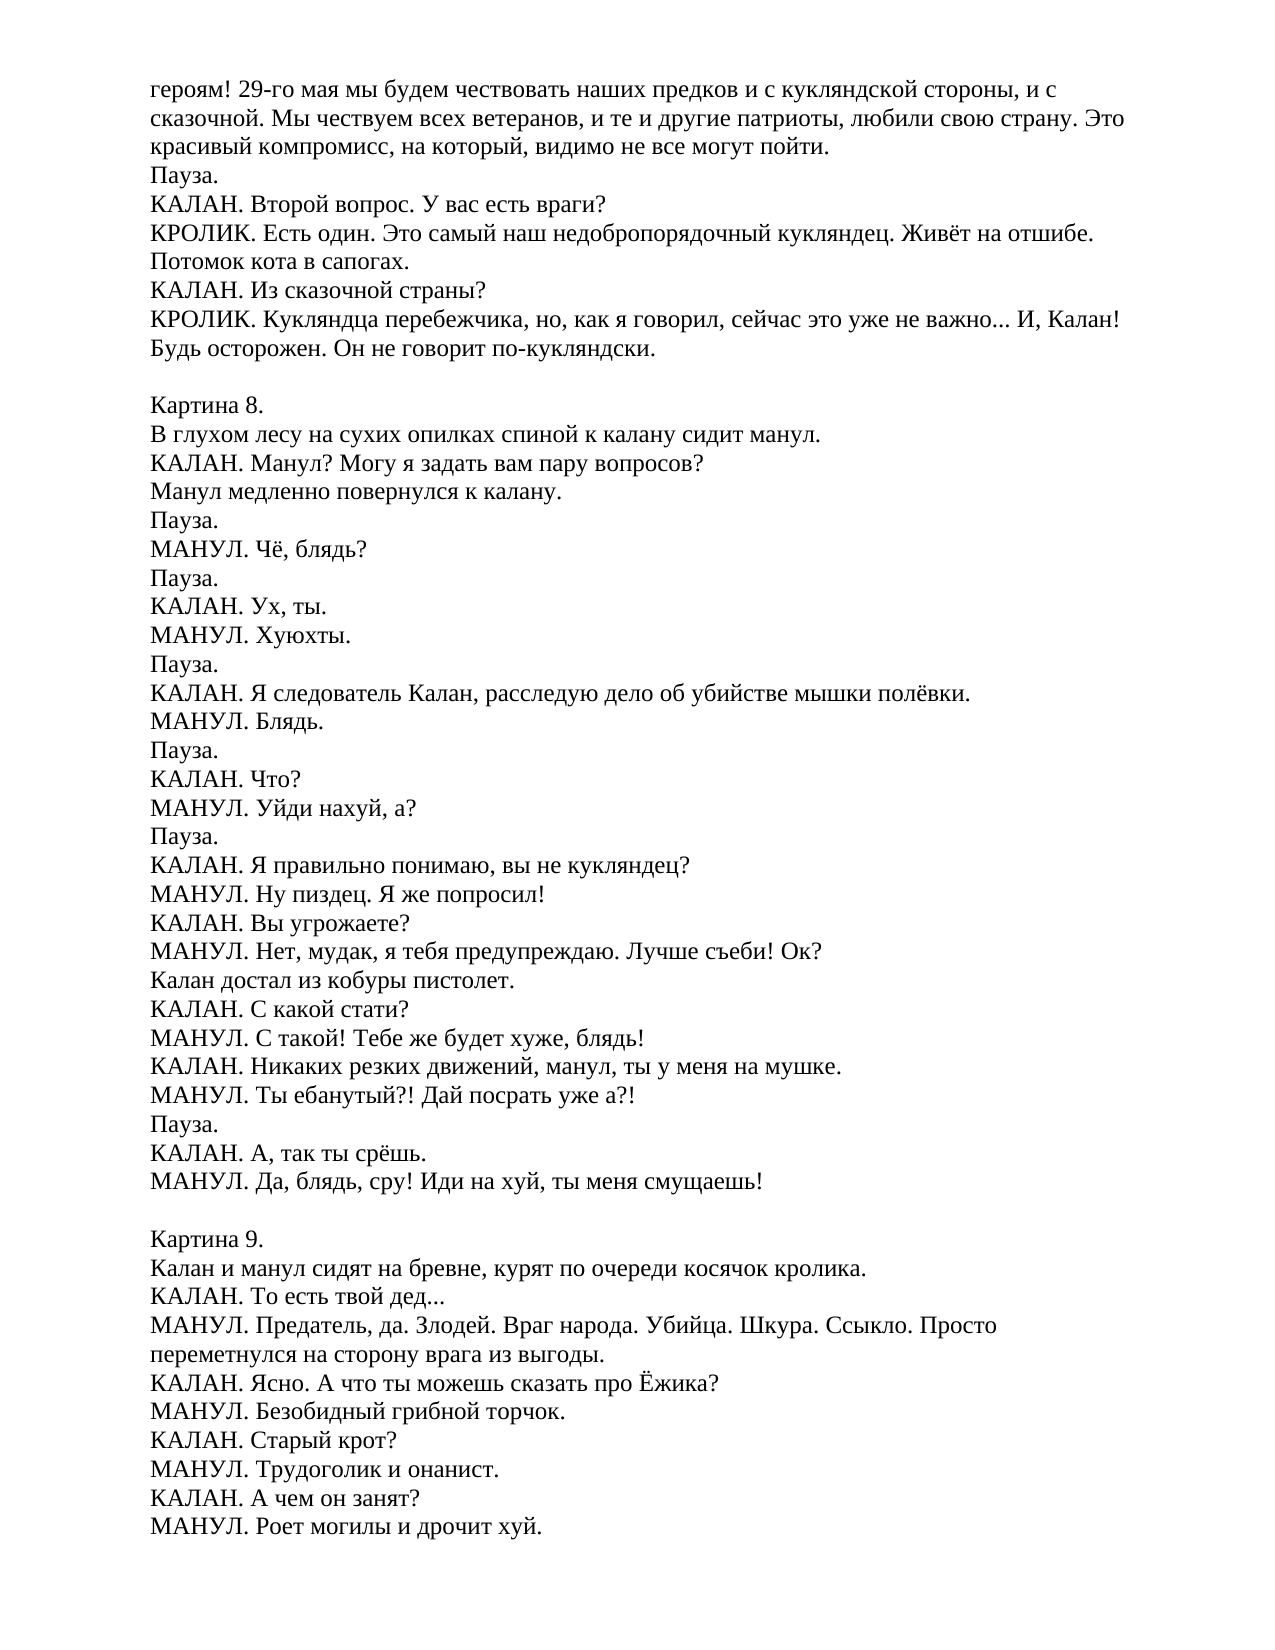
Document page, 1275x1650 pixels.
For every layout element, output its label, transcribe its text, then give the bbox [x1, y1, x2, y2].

text МАНУЛ. Ты ебанутый?! Дай посрать уже а?! [150, 1080, 1125, 1109]
text КАЛАН. То есть твой дед... [150, 1281, 1125, 1310]
text Пауза. [150, 1109, 1125, 1138]
text МАНУЛ. Роет могилы и дрочит хуй. [150, 1511, 1125, 1540]
text КАЛАН. Из сказочной страны? [150, 275, 1125, 304]
text МАНУЛ. Нет, мудак, я тебя предупреждаю. Лучше съеби! Ок? [150, 936, 1125, 965]
text КАЛАН. Вы угрожаете? [150, 908, 1125, 936]
text МАНУЛ. Трудоголик и онанист. [150, 1454, 1125, 1483]
text Пауза. [150, 821, 1125, 850]
text Картина 9. [150, 1224, 1125, 1253]
text КАЛАН. А, так ты срёшь. [150, 1138, 1125, 1166]
text МАНУЛ. Ну пиздец. Я же попросил! [150, 879, 1125, 908]
text Пауза. [150, 735, 1125, 764]
text В глухом лесу на сухих опилках спиной к калану сидит манул. [150, 419, 1125, 448]
text МАНУЛ. Да, блядь, сру! Иди на хуй, ты меня смущаешь! [150, 1166, 1125, 1195]
text Манул медленно повернулся к калану. [150, 476, 1125, 505]
text Калан и манул сидят на бревне, курят по очереди косячок кролика. [150, 1253, 1125, 1281]
text КАЛАН. Никаких резких движений, манул, ты у меня на мушке. [150, 1051, 1125, 1080]
text КАЛАН. Манул? Могу я задать вам пару вопросов? [150, 448, 1125, 476]
text КАЛАН. Ясно. А что ты можешь сказать про Ёжика? [150, 1368, 1125, 1396]
text Пауза. [150, 505, 1125, 534]
text МАНУЛ. Уйди нахуй, а? [150, 793, 1125, 821]
text КАЛАН. А чем он занят? [150, 1483, 1125, 1511]
text МАНУЛ. Хуюхты. [150, 620, 1125, 649]
text КАЛАН. С какой стати? [150, 994, 1125, 1023]
text КАЛАН. Старый крот? [150, 1425, 1125, 1454]
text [150, 74, 1125, 160]
text КАЛАН. Я следователь Калан, расследую дело об убийстве мышки полёвки. [150, 678, 1125, 706]
text КАЛАН. Ух, ты. [150, 591, 1125, 620]
text Пауза. [150, 649, 1125, 678]
text Пауза. [150, 160, 1125, 189]
text МАНУЛ. Предатель, да. Злодей. Враг народа. Убийца. Шкура. Ссыкло. Просто переметнулся на сторону врага из выгоды. [150, 1310, 1125, 1368]
text МАНУЛ. С такой! Тебе же будет хуже, блядь! [150, 1023, 1125, 1051]
text МАНУЛ. Чё, блядь? [150, 534, 1125, 563]
text Пауза. [150, 563, 1125, 591]
text КРОЛИК. Кукляндца перебежчика, но, как я говорил, сейчас это уже не важно... И, Калан! Будь осторожен. Он не говорит по-кукляндски. [150, 304, 1125, 361]
text МАНУЛ. Блядь. [150, 706, 1125, 735]
text Картина 8. [150, 390, 1125, 419]
text МАНУЛ. Безобидный грибной торчок. [150, 1396, 1125, 1425]
text КАЛАН. Я правильно понимаю, вы не кукляндец? [150, 850, 1125, 879]
text Калан достал из кобуры пистолет. [150, 965, 1125, 994]
text КРОЛИК. Есть один. Это самый наш недобропорядочный кукляндец. Живёт на отшибе. Потомок кота в сапогах. [150, 218, 1125, 275]
text КАЛАН. Второй вопрос. У вас есть враги? [150, 189, 1125, 218]
text КАЛАН. Что? [150, 764, 1125, 793]
